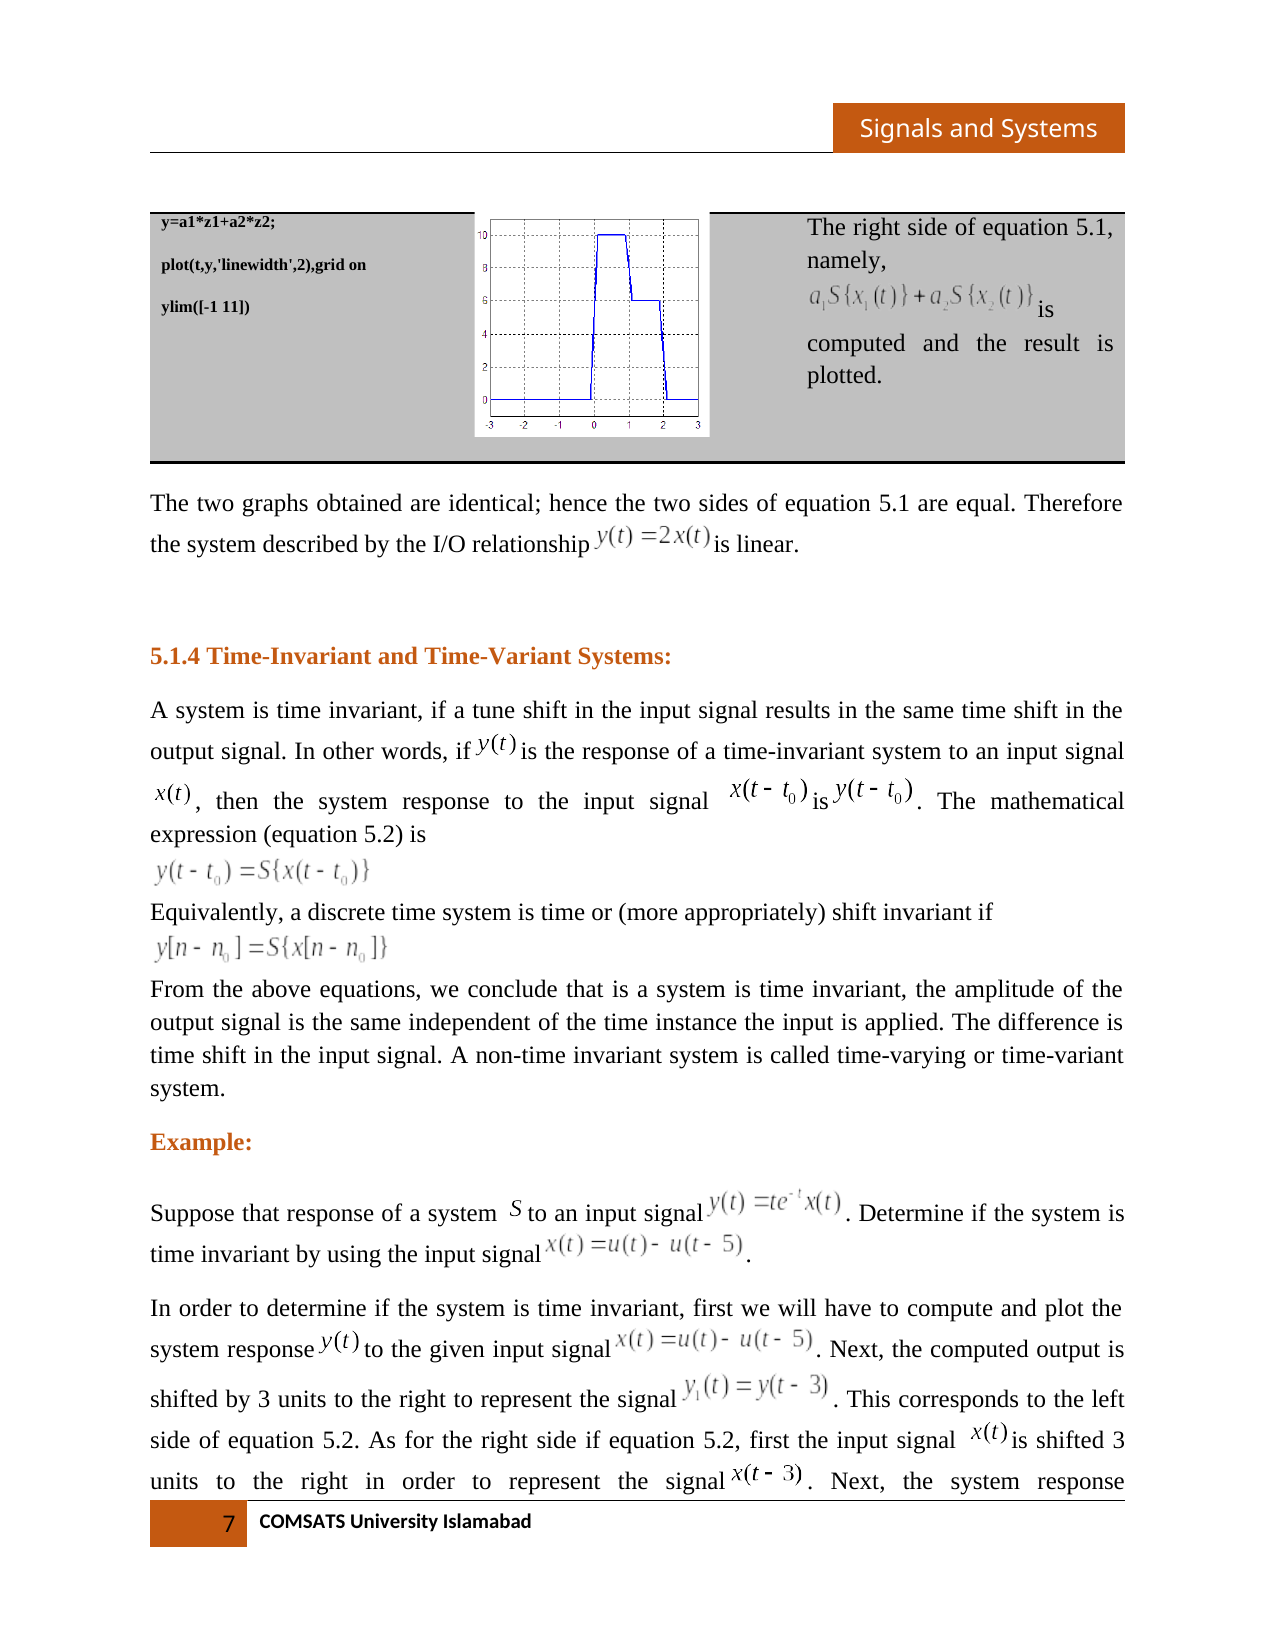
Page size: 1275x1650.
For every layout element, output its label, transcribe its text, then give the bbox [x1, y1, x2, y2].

text Example: [150, 1127, 1125, 1156]
text The two graphs obtained are identical; hence the two sides of equation 5.1 are equal. Therefore the system described by the I/O relationshipis linear. [150, 488, 1125, 558]
table_cell y=a1*z1+a2*z2; plot(t,y,'linewidth',2),grid on ylim([-1 11]) [150, 214, 463, 461]
text 5.1.4 Time-Invariant and Time-Variant Systems: [150, 641, 1125, 670]
text Suppose that response of a system to an input signal. Determine if the system is time invariant by using the input signal. [150, 1181, 1125, 1268]
text A system is time invariant, if a tune shift in the input signal results in the same time shift in the output signal. In other words, ifis the response of a time-invariant system to an input signal, then the system response to the input signal is. The mathematical expression (equation 5.2) is [150, 695, 1125, 848]
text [150, 1293, 1125, 1495]
table_cell The right side of equation 5.1, namely, is computed and the result is plotted. [796, 214, 1125, 461]
text From the above equations, we conclude that is a system is time invariant, the amplitude of the output signal is the same independent of the time instance the input is applied. The difference is time shift in the input signal. A non-time invariant system is called time-varying or time-variant system. [150, 974, 1125, 1102]
picture [474, 211, 710, 437]
table_cell [463, 214, 796, 461]
text Equivalently, a discrete time system is time or (more appropriately) shift invariant if [150, 897, 1125, 925]
